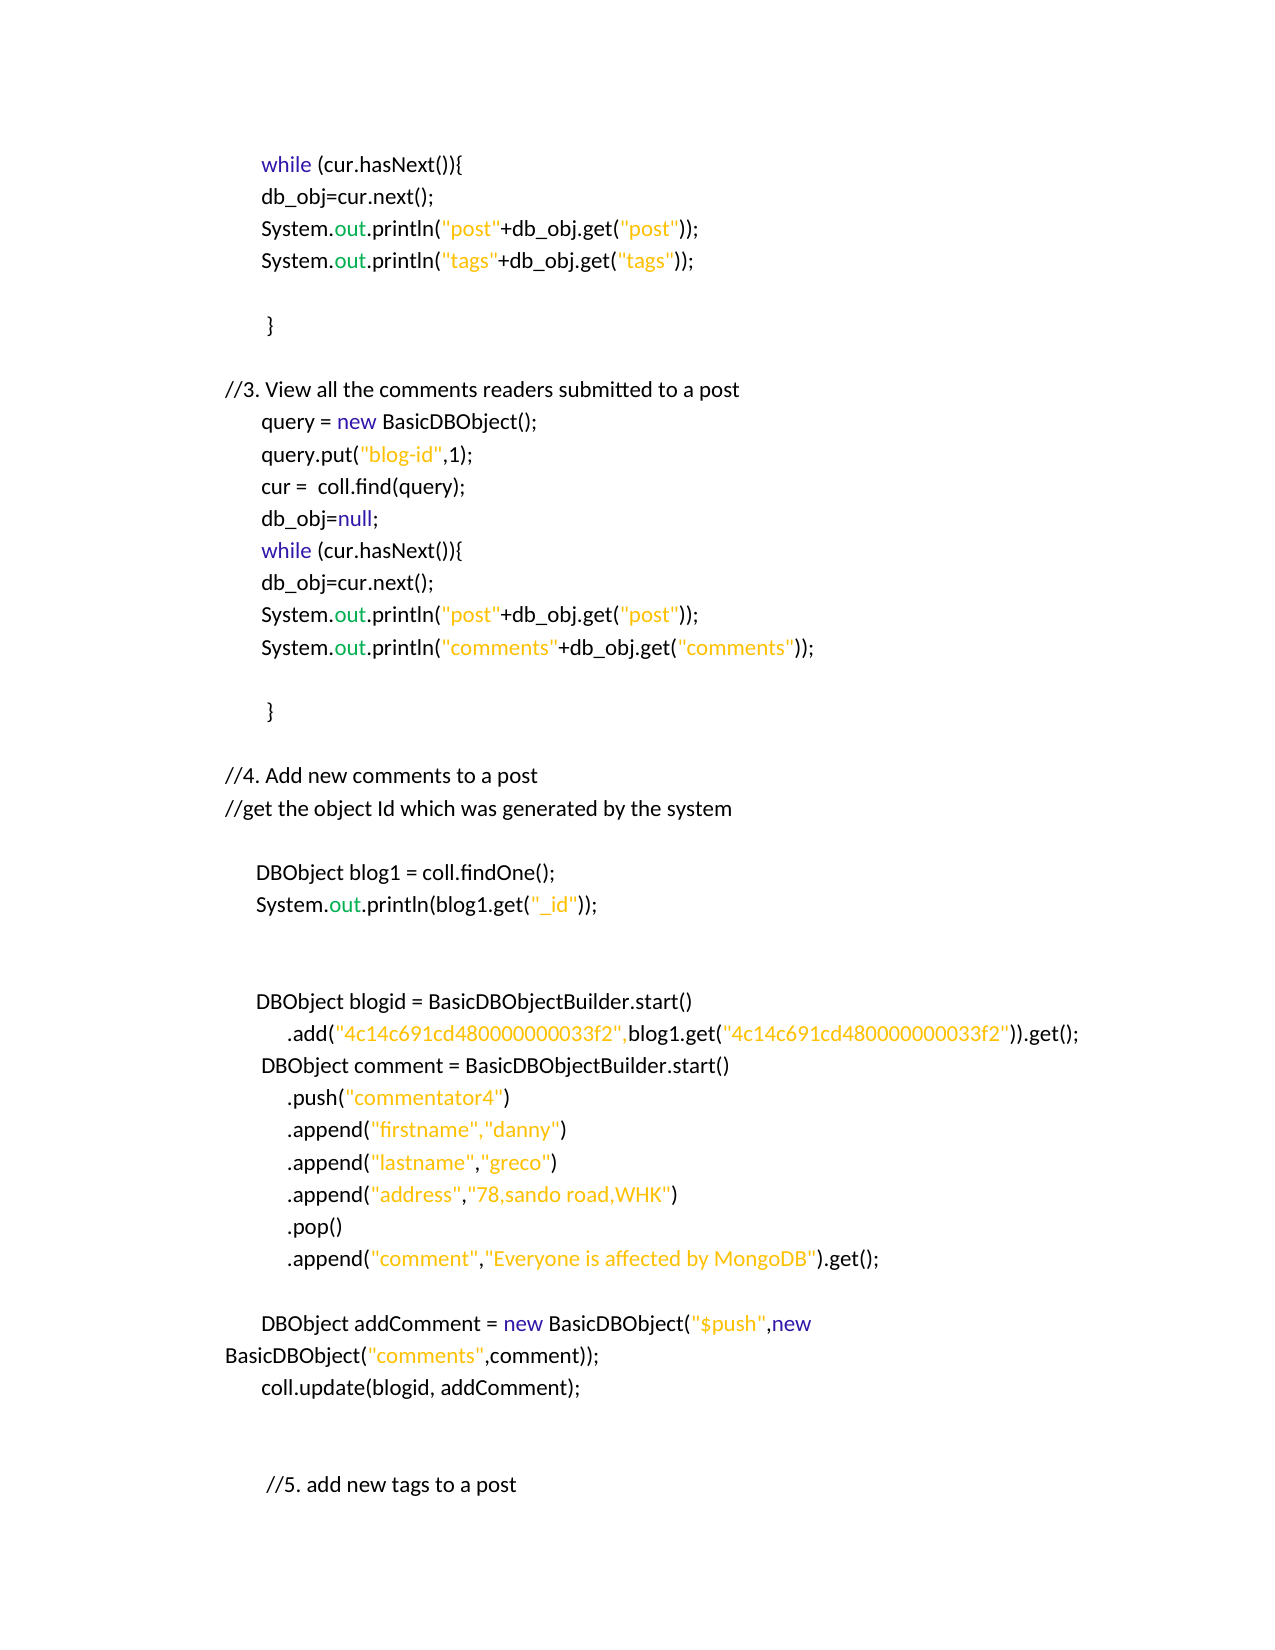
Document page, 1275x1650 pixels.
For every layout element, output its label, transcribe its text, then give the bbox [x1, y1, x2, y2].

list DBObject comment = BasicDBObjectBuilder.start() [225, 1051, 1125, 1079]
list .append("firstname","danny") [225, 1116, 1125, 1144]
list while (cur.hasNext()){ [225, 150, 1125, 178]
list cur = coll.find(query); [225, 472, 1125, 500]
list .pop() [225, 1212, 1125, 1240]
list coll.update(blogid, addComment); [225, 1373, 1125, 1401]
list .append("address","78,sando road,WHK") [225, 1180, 1125, 1208]
list } [225, 697, 1125, 725]
list System.out.println(blog1.get("_id")); [225, 890, 1125, 918]
list System.out.println("tags"+db_obj.get("tags")); [225, 247, 1125, 274]
list db_obj=cur.next(); [225, 182, 1125, 210]
list DBObject blogid = BasicDBObjectBuilder.start() [225, 987, 1125, 1015]
list while (cur.hasNext()){ [225, 536, 1125, 564]
list System.out.println("post"+db_obj.get("post")); [225, 601, 1125, 629]
list DBObject blog1 = coll.findOne(); [225, 858, 1125, 886]
list db_obj=cur.next(); [225, 568, 1125, 596]
list //5. add new tags to a post [225, 1470, 1125, 1498]
list query.put("blog-id",1); [225, 440, 1125, 468]
list .append("comment","Everyone is affected by MongoDB").get(); [225, 1244, 1125, 1272]
list query = new BasicDBObject(); [225, 407, 1125, 436]
list System.out.println("post"+db_obj.get("post")); [225, 214, 1125, 242]
list db_obj=null; [225, 504, 1125, 532]
list //3. View all the comments readers submitted to a post [225, 375, 1125, 403]
list .add("4c14c691cd480000000033f2",blog1.get("4c14c691cd480000000033f2")).get(); [225, 1019, 1125, 1047]
list DBObject addComment = new BasicDBObject("$push",new BasicDBObject("comments",comment)); [225, 1309, 1125, 1369]
list System.out.println("comments"+db_obj.get("comments")); [225, 633, 1125, 661]
list //4. Add new comments to a post [225, 762, 1125, 789]
list .push("commentator4") [225, 1083, 1125, 1111]
list } [225, 311, 1125, 339]
list //get the object Id which was generated by the system [225, 794, 1125, 822]
list .append("lastname","greco") [225, 1148, 1125, 1176]
